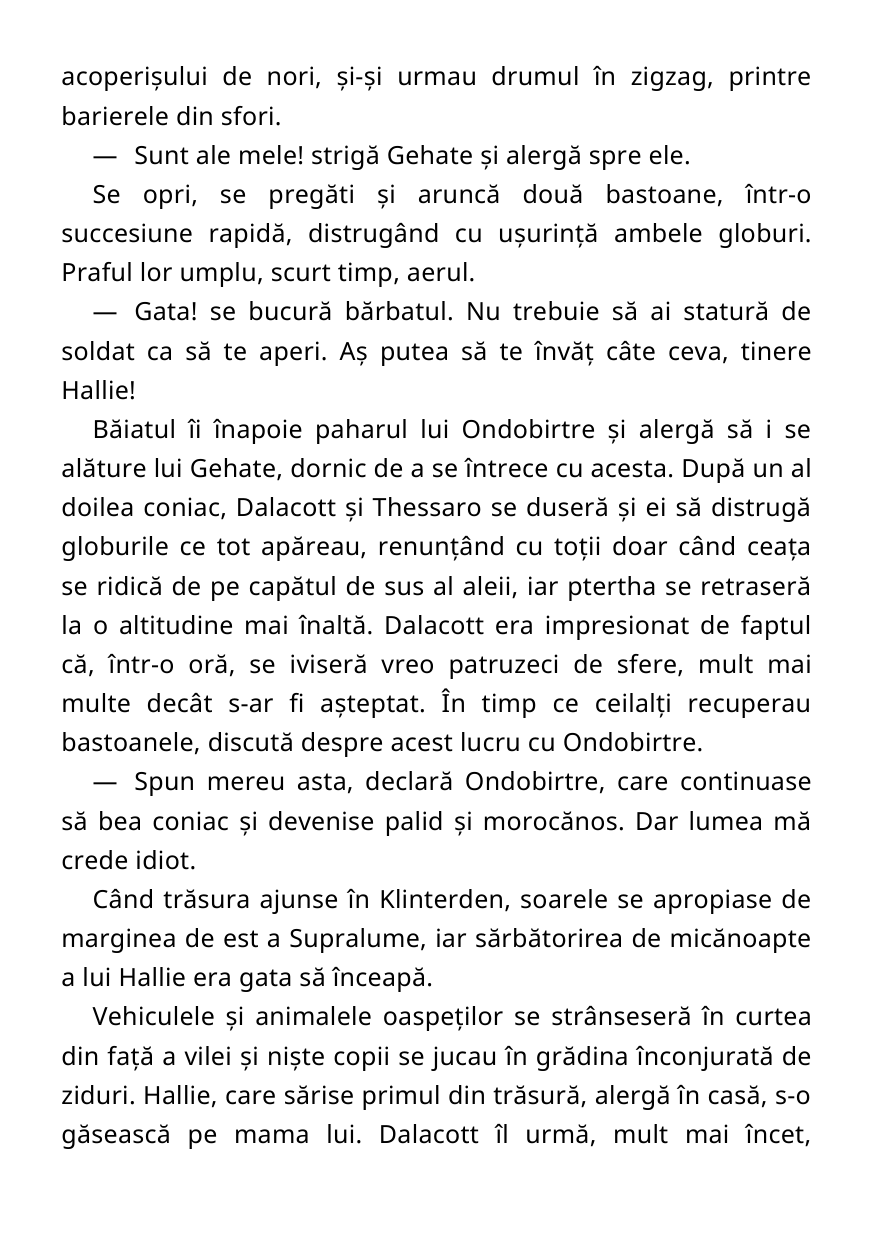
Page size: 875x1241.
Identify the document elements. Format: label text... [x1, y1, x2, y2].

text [61, 59, 813, 132]
text Se opri, se pregăti şi aruncă două bastoane, într-o succesiune rapidă, distrugând cu uşurinţă ambele globuri. Praful lor umplu, scurt timp, aerul. [61, 177, 813, 289]
text Când trăsura ajunse în Klinterden, soarele se apropiase de marginea de est a Supralume, iar sărbătorirea de micănoapte a lui Hallie era gata să înceapă. [61, 882, 813, 994]
text — Spun mereu asta, declară Ondobirtre, care continuase să bea coniac şi devenise palid şi morocănos. Dar lumea mă crede idiot. [61, 764, 813, 876]
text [61, 999, 813, 1151]
text — Gata! se bucură bărbatul. Nu trebuie să ai statură de soldat ca să te aperi. Aş putea să te învăţ câte ceva, tinere Hallie! [61, 294, 813, 406]
text Băiatul îi înapoie paharul lui Ondobirtre şi alergă să i se alăture lui Gehate, dornic de a se întrece cu acesta. După un al doilea coniac, Dalacott şi Thessaro se duseră şi ei să distrugă globurile ce tot apăreau, renunţând cu toţii doar când ceaţa se ridică de pe capătul de sus al aleii, iar ptertha se retraseră la o altitudine mai înaltă. Dalacott era impresionat de faptul că, într-o oră, se iviseră vreo patruzeci de sfere, mult mai multe decât s-ar fi aşteptat. În timp ce ceilalţi recuperau bastoanele, discută despre acest lucru cu Ondobirtre. [61, 412, 813, 759]
text — Sunt ale mele! strigă Gehate şi alergă spre ele. [61, 137, 815, 171]
